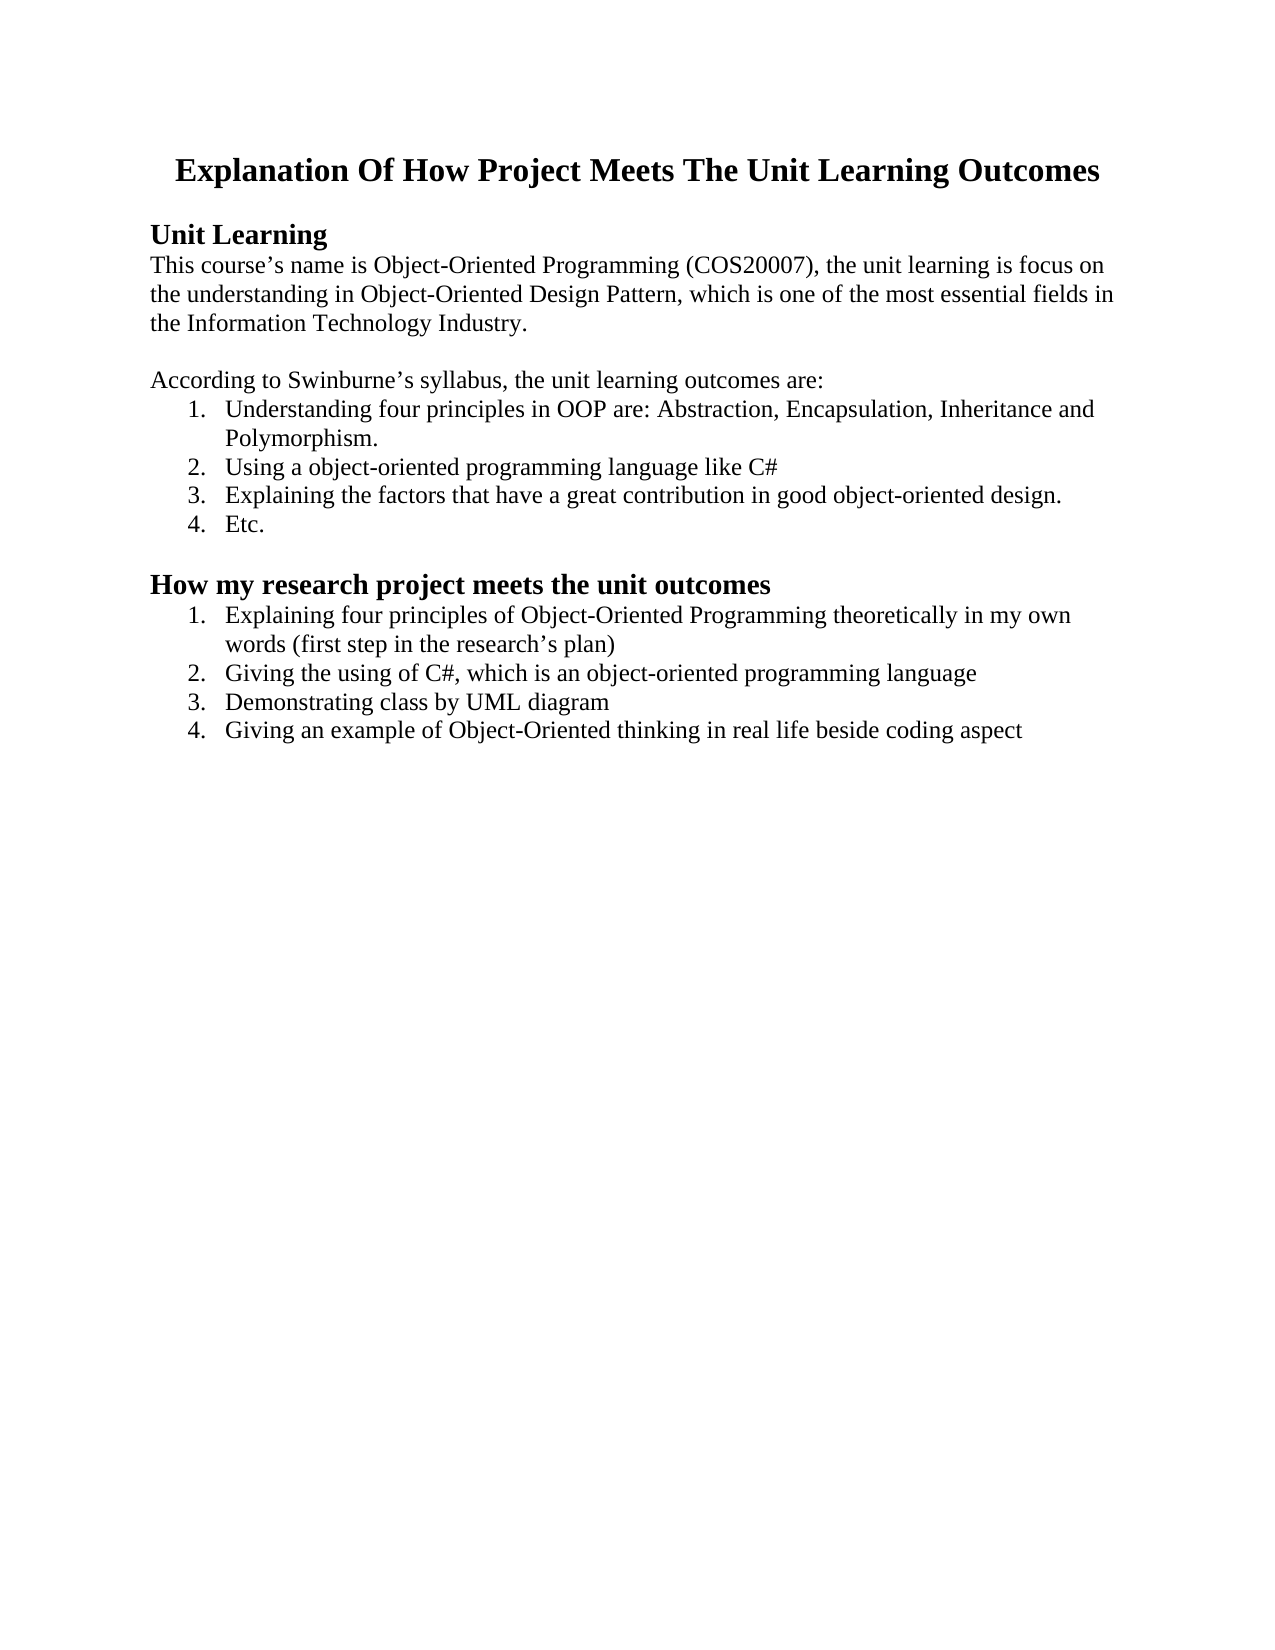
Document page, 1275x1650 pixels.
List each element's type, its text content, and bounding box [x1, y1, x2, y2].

list Giving the using of C#, which is an object-oriented programming language [187, 658, 1125, 687]
list Explaining the factors that have a great contribution in good object-oriented design. [187, 481, 1125, 509]
text This course’s name is Object-Oriented Programming (COS20007), the unit learning is focus on the understanding in Object-Oriented Design Pattern, which is one of the most essential fields in the Information Technology Industry. [150, 251, 1125, 337]
list Understanding four principles in OOP are: Abstraction, Encapsulation, Inheritance and Polymorphism. [187, 394, 1125, 452]
text Explanation Of How Project Meets The Unit Learning Outcomes [150, 150, 1125, 188]
list Demonstrating class by UML diagram [187, 687, 1125, 715]
list Using a object-oriented programming language like C# [187, 452, 1125, 481]
text Unit Learning [150, 217, 1125, 251]
list Etc. [187, 509, 1125, 538]
list Explaining four principles of Object-Oriented Programming theoretically in my own words (first step in the research’s plan) [187, 600, 1125, 658]
text According to Swinburne’s syllabus, the unit learning outcomes are: [150, 366, 1125, 394]
text How my research project meets the unit outcomes [150, 567, 1125, 600]
list Giving an example of Object-Oriented thinking in real life beside coding aspect [187, 715, 1125, 744]
